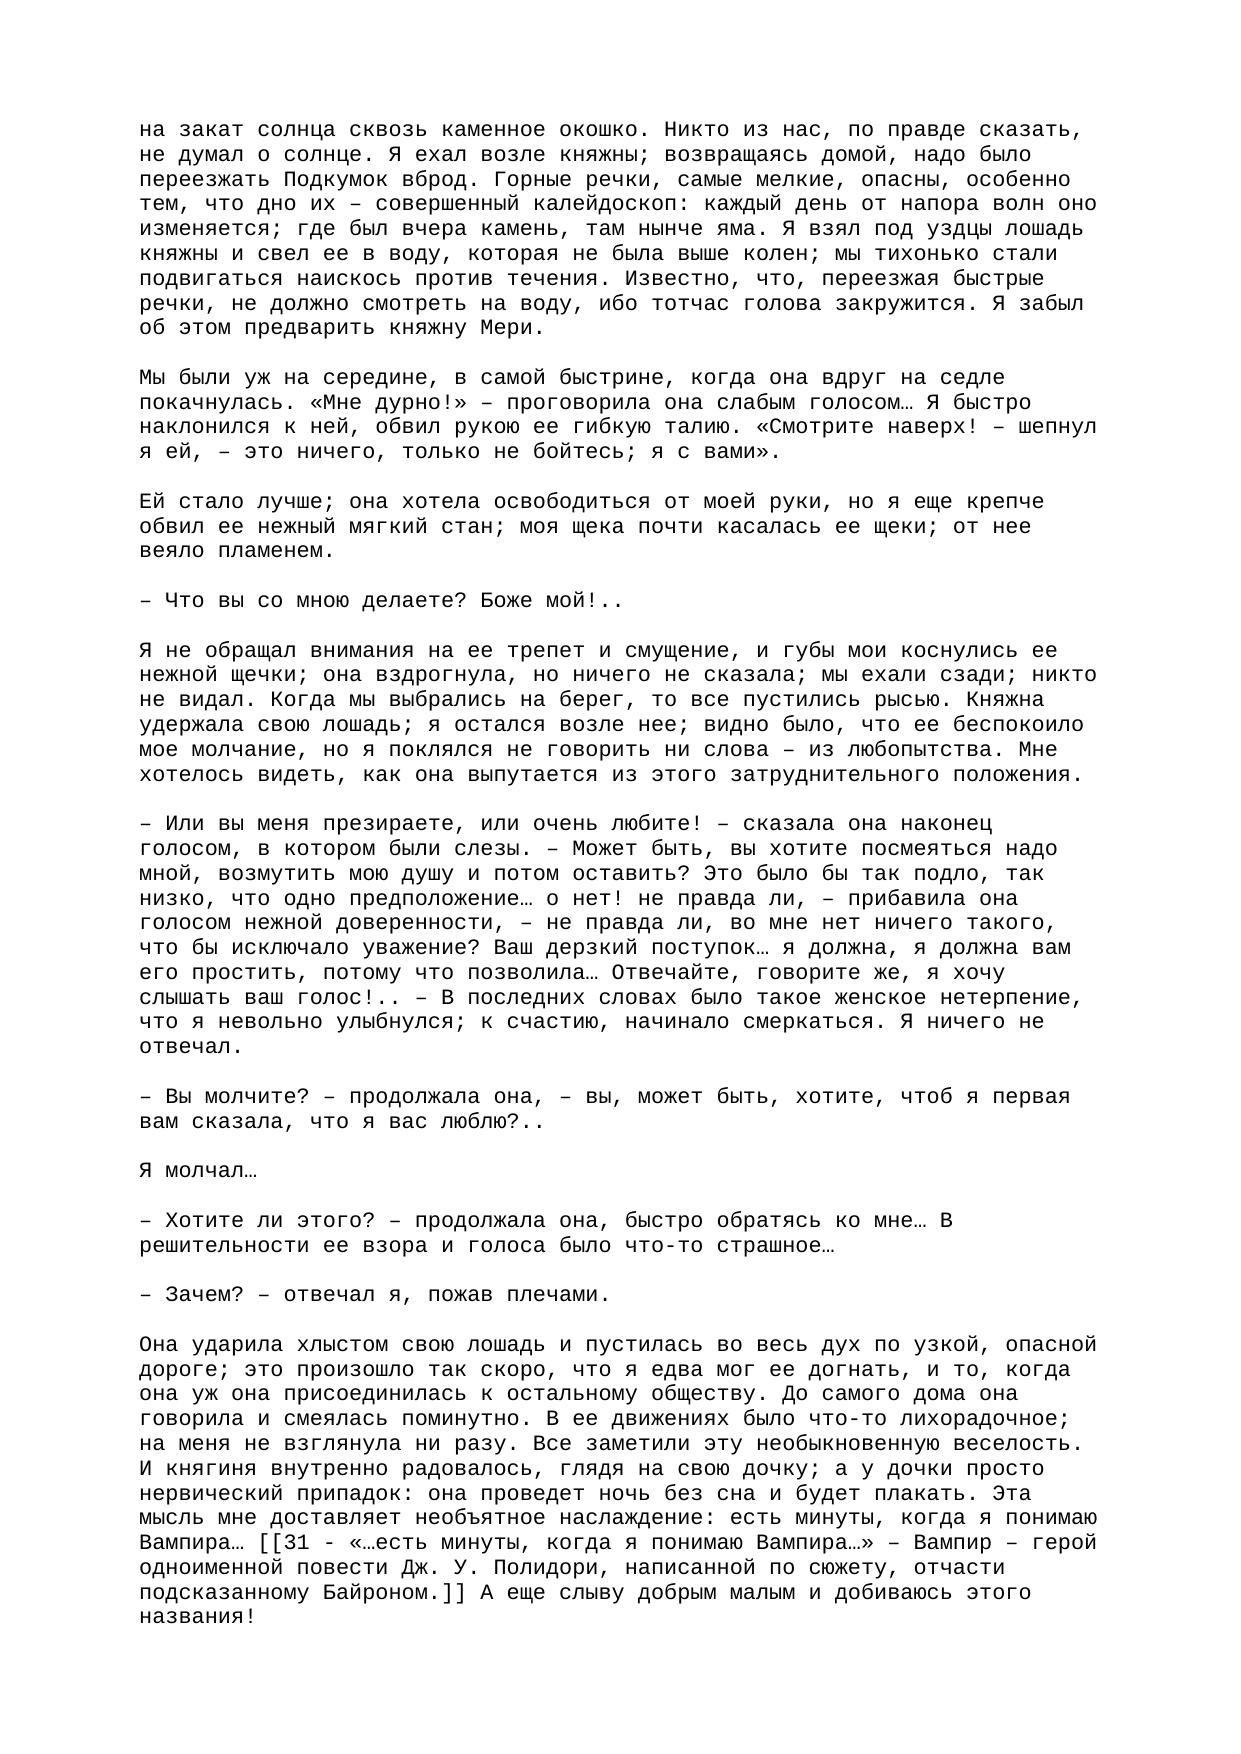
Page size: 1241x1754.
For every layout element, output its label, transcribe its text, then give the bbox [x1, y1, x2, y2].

text Я не обращал внимания на ее трепет и смущение, и губы мои коснулись ее нежной щечки; она вздрогнула, но ничего не сказала; мы ехали сзади; никто не видал. Когда мы выбрались на берег, то все пустились рысью. Княжна удержала свою лошадь; я остался возле нее; видно было, что ее беспокоило мое молчание, но я поклялся не говорить ни слова – из любопытства. Мне хотелось видеть, как она выпутается из этого затруднительного положения. [139, 639, 1101, 787]
text – Зачем? – отвечал я, пожав плечами. [139, 1283, 1101, 1308]
text Мы были уж на середине, в самой быстрине, когда она вдруг на седле покачнулась. «Мне дурно!» – проговорила она слабым голосом… Я быстро наклонился к ней, обвил рукою ее гибкую талию. «Смотрите наверх! – шепнул я ей, – это ничего, только не бойтесь; я с вами». [139, 366, 1101, 465]
text Я молчал… [139, 1159, 1101, 1184]
text – Что вы со мною делаете? Боже мой!.. [139, 589, 1101, 614]
text Ей стало лучше; она хотела освободиться от моей руки, но я еще крепче обвил ее нежный мягкий стан; моя щека почти касалась ее щеки; от нее веяло пламенем. [139, 490, 1101, 564]
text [139, 118, 1101, 341]
text – Или вы меня презираете, или очень любите! – сказала она наконец голосом, в котором были слезы. – Может быть, вы хотите посмеяться надо мной, возмутить мою душу и потом оставить? Это было бы так подло, так низко, что одно предположение… о нет! не правда ли, – прибавила она голосом нежной доверенности, – не правда ли, во мне нет ничего такого, что бы исключало уважение? Ваш дерзкий поступок… я должна, я должна вам его простить, потому что позволила… Отвечайте, говорите же, я хочу слышать ваш голос!.. – В последних словах было такое женское нетерпение, что я невольно улыбнулся; к счастию, начинало смеркаться. Я ничего не отвечал. [139, 812, 1101, 1060]
text – Хотите ли этого? – продолжала она, быстро обратясь ко мне… В решительности ее взора и голоса было что-то страшное… [139, 1209, 1101, 1258]
text – Вы молчите? – продолжала она, – вы, может быть, хотите, чтоб я первая вам сказала, что я вас люблю?.. [139, 1085, 1101, 1134]
text Она ударила хлыстом свою лошадь и пустилась во весь дух по узкой, опасной дороге; это произошло так скоро, что я едва мог ее догнать, и то, когда она уж она присоединилась к остальному обществу. До самого дома она говорила и смеялась поминутно. В ее движениях было что-то лихорадочное; на меня не взглянула ни разу. Все заметили эту необыкновенную веселость. И княгиня внутренно радовалось, глядя на свою дочку; а у дочки просто нервический припадок: она проведет ночь без сна и будет плакать. Эта мысль мне доставляет необъятное наслаждение: есть минуты, когда я понимаю Вампира… [[31 - «…есть минуты, когда я понимаю Вампира…» – Вампир – герой одноименной повести Дж. У. Полидори, написанной по сюжету, отчасти подсказанному Байроном.]] А еще слыву добрым малым и добиваюсь этого названия! [139, 1333, 1101, 1630]
